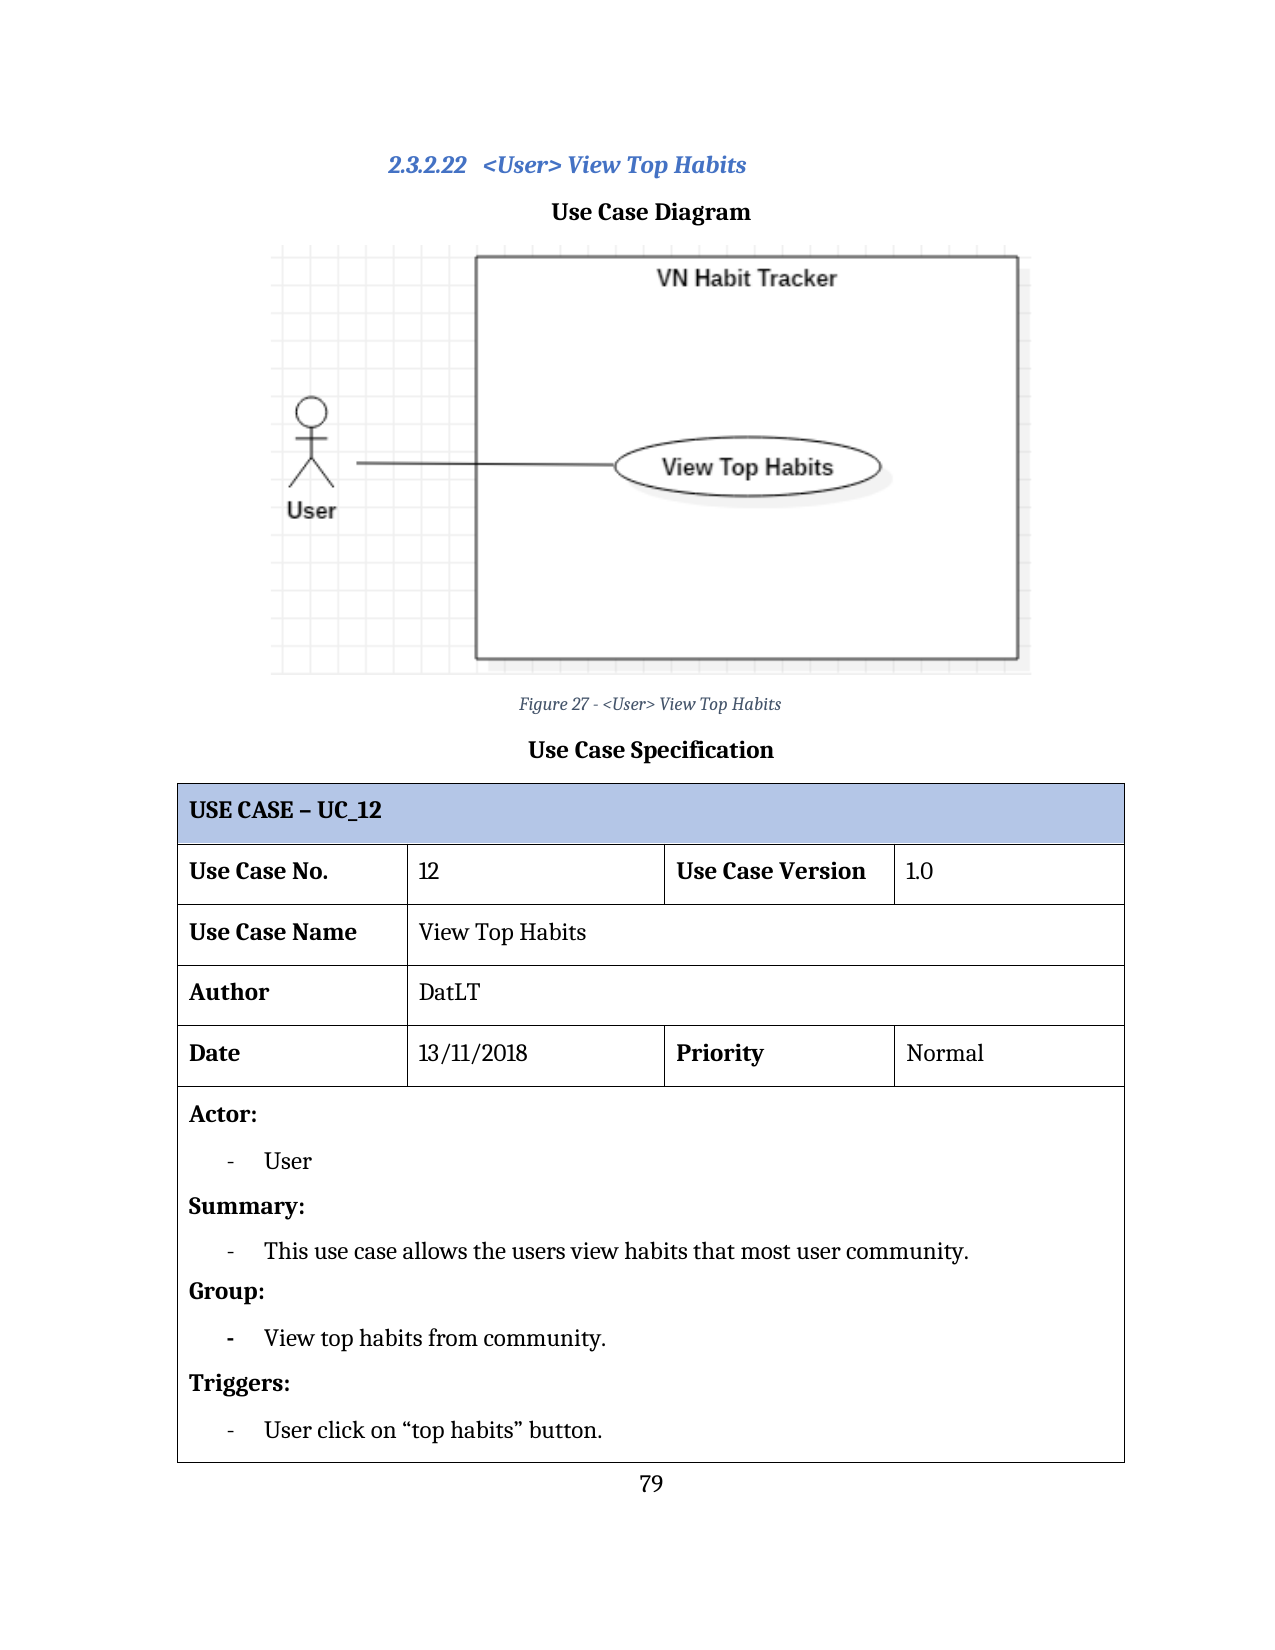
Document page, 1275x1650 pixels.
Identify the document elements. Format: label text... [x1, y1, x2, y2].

table_cell Use Case Name [178, 905, 407, 965]
table_cell Priority [665, 1026, 894, 1086]
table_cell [178, 1087, 1124, 1462]
text <User> View Top Habits [388, 151, 1125, 179]
table_cell 12 [408, 845, 664, 904]
table_cell View Top Habits [408, 905, 1124, 965]
table_header USE CASE – UC_12 [178, 784, 1124, 843]
table_cell Date [178, 1026, 407, 1086]
picture [270, 245, 1032, 675]
text Use Case Diagram [177, 198, 1125, 227]
table_cell Use Case Version [665, 845, 894, 904]
table_cell DatLT [408, 966, 1124, 1025]
list Use Case Specification [177, 736, 1125, 764]
text Figure 27 - <User> View Top Habits [177, 693, 1125, 715]
table_cell 13/11/2018 [408, 1026, 664, 1086]
table_cell Author [178, 966, 407, 1025]
table_cell Use Case No. [178, 845, 407, 904]
table_cell Normal [895, 1026, 1124, 1086]
table_cell 1.0 [895, 845, 1124, 904]
